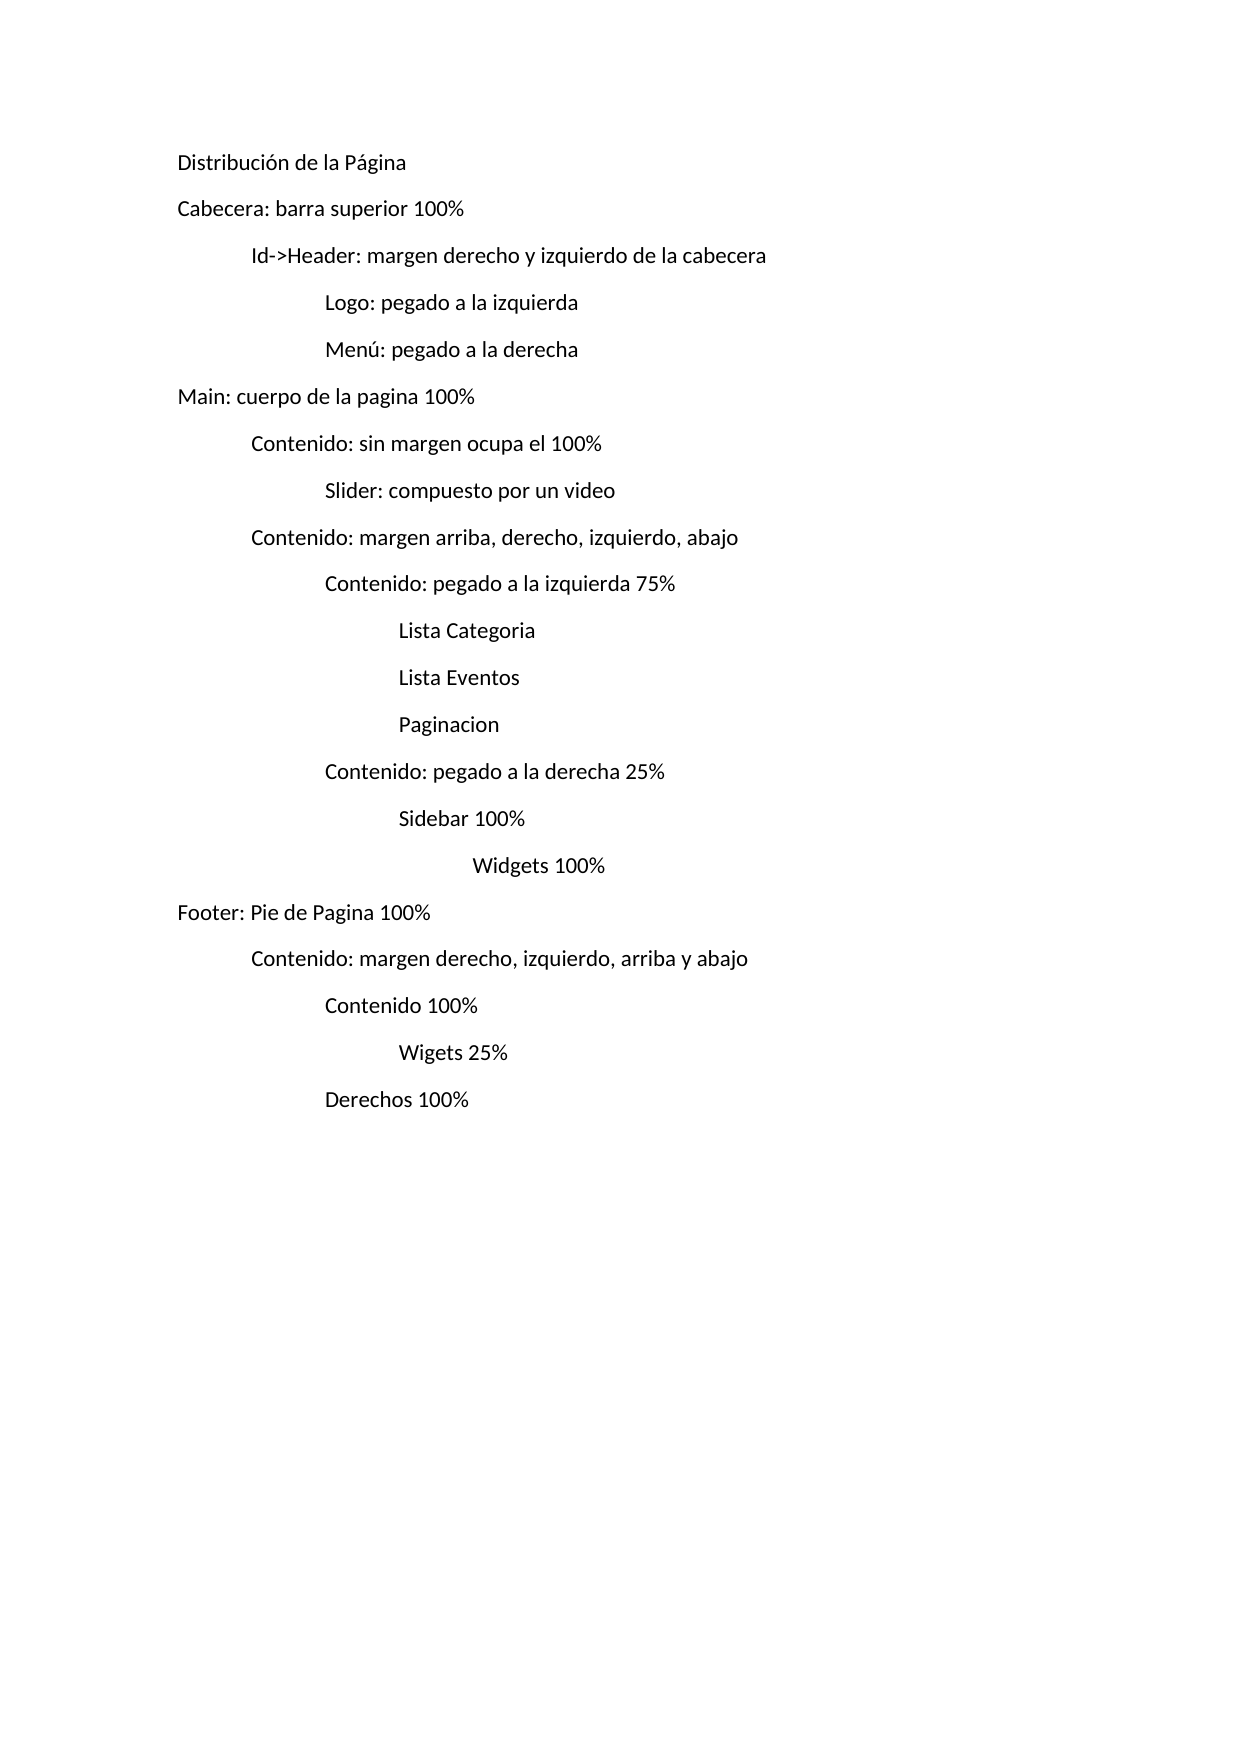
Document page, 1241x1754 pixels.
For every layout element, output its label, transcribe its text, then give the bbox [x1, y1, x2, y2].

text Slider: compuesto por un video [177, 476, 1063, 504]
text Logo: pegado a la izquierda [251, 288, 1063, 316]
text Contenido: pegado a la izquierda 75% [177, 569, 1063, 597]
text Lista Categoria [177, 616, 1063, 644]
text Wigets 25% [177, 1038, 1063, 1066]
text Paginacion [177, 710, 1063, 738]
text Contenido: margen arriba, derecho, izquierdo, abajo [177, 523, 1063, 551]
text Sidebar 100% [177, 804, 1063, 832]
text Main: cuerpo de la pagina 100% [177, 382, 1063, 410]
text Widgets 100% [177, 851, 1063, 879]
text Menú: pegado a la derecha [251, 335, 1063, 363]
text Contenido: sin margen ocupa el 100% [177, 429, 1063, 457]
text Contenido: margen derecho, izquierdo, arriba y abajo [177, 944, 1063, 972]
text Lista Eventos [177, 663, 1063, 691]
text Derechos 100% [177, 1085, 1063, 1113]
text Distribución de la Página [177, 148, 1063, 176]
text Contenido: pegado a la derecha 25% [177, 757, 1063, 785]
text Footer: Pie de Pagina 100% [177, 898, 1063, 926]
text Cabecera: barra superior 100% [177, 194, 1063, 222]
text Id->Header: margen derecho y izquierdo de la cabecera [177, 241, 1063, 269]
text Contenido 100% [177, 991, 1063, 1019]
